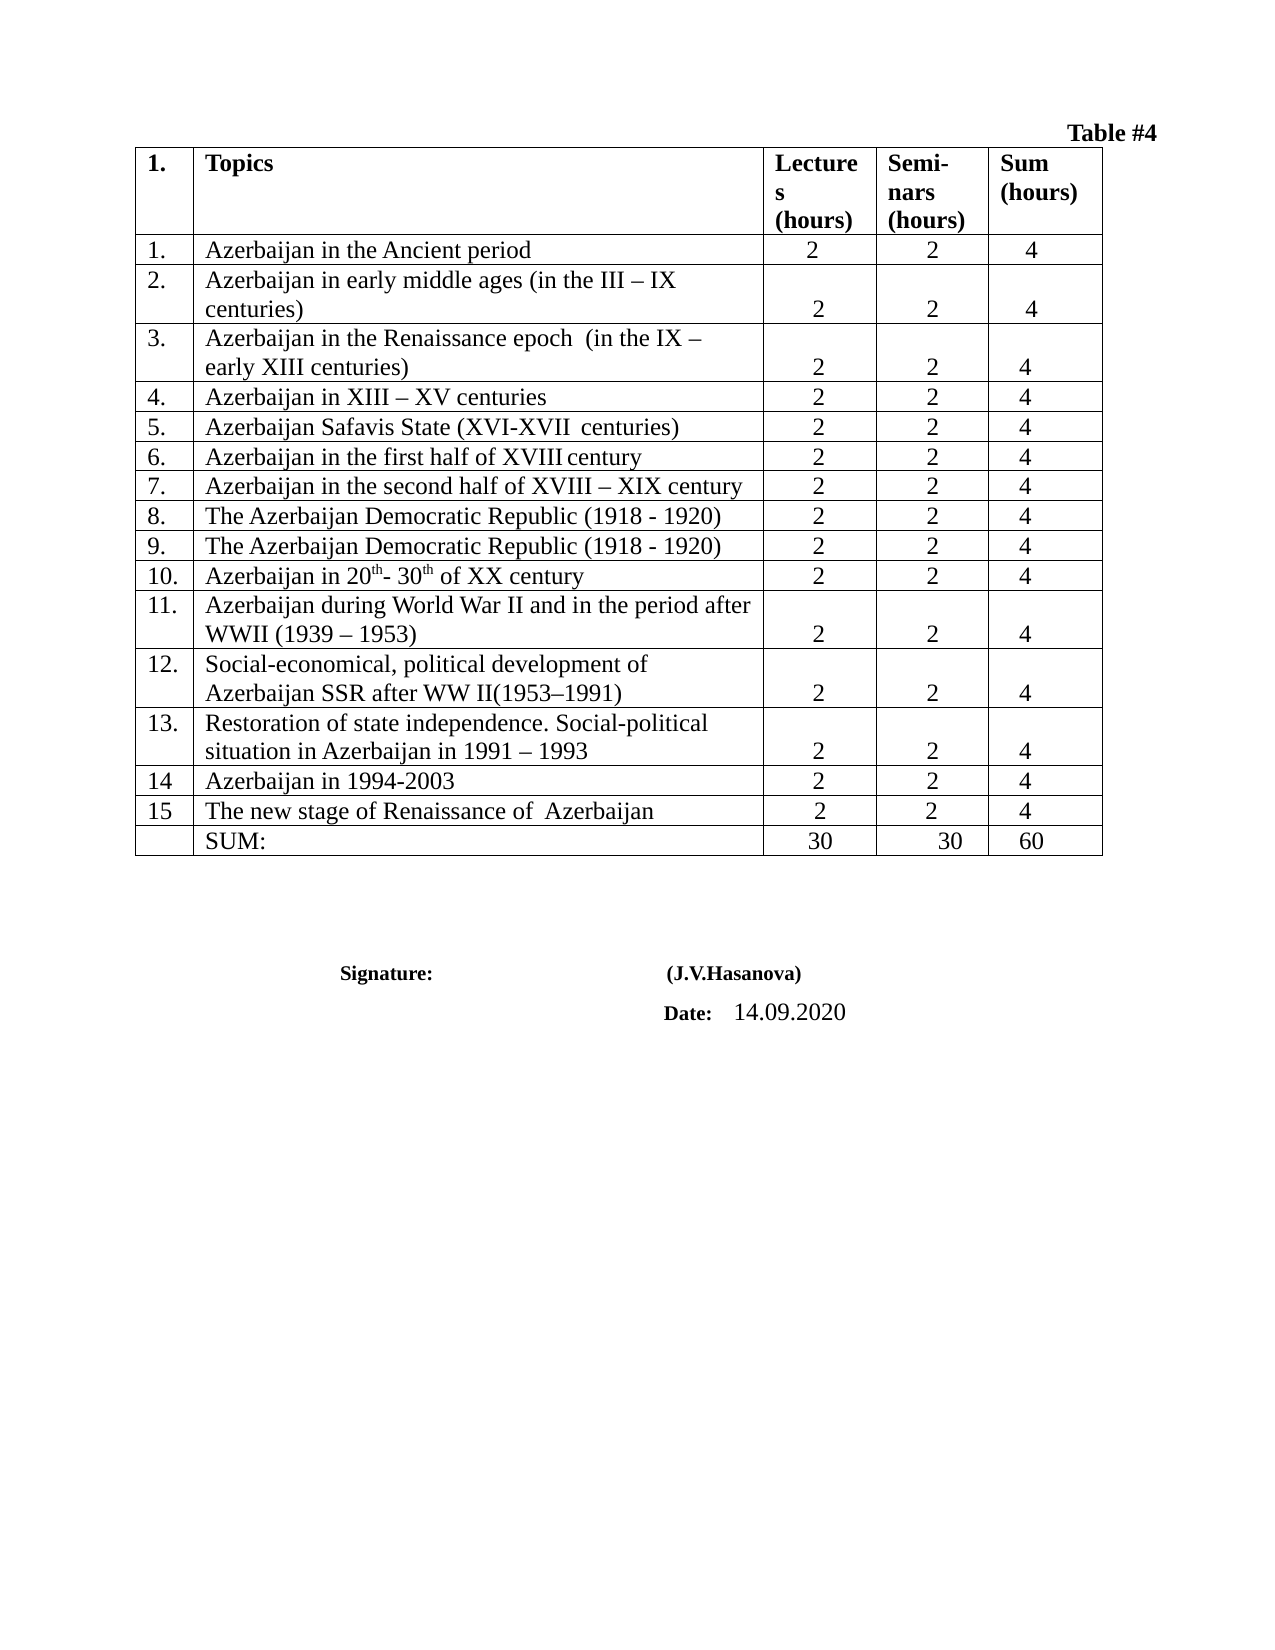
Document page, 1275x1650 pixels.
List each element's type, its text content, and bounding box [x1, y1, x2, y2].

table_cell Azerbaijan in 20th- 30th of XX century [194, 561, 763, 589]
table_cell 2 [764, 265, 876, 322]
table_cell 4 [989, 649, 1102, 707]
table_cell 4 [989, 235, 1102, 264]
table_cell Azerbaijan during World War II and in the period after WWII (1939 – 1953) [194, 591, 763, 648]
table_cell 2 [764, 708, 876, 765]
table_cell 9. [136, 531, 193, 560]
table_header 1. [136, 148, 193, 234]
table_cell 2 [764, 382, 876, 411]
table_cell 2 [877, 265, 988, 322]
table_cell 11. [136, 591, 193, 648]
table_cell 4 [989, 412, 1102, 441]
table_cell 4 [989, 531, 1102, 560]
table_cell 4 [989, 324, 1102, 381]
table_cell 2 [764, 235, 876, 264]
table_header Topics [194, 148, 763, 234]
table_cell 8. [136, 501, 193, 530]
table_cell 2 [877, 501, 988, 530]
table_cell 4. [136, 382, 193, 411]
table_cell Azerbaijan in the Ancient period [194, 235, 763, 264]
table_cell 2 [764, 324, 876, 381]
table_header Lectures (hours) [764, 148, 876, 234]
table_cell 2 [764, 412, 876, 441]
table_cell Azerbaijan in 1994-2003 [194, 766, 763, 795]
table_cell 2 [877, 766, 988, 795]
table_cell 4 [989, 561, 1102, 589]
table_cell 30 [877, 826, 988, 854]
table_cell 4 [989, 796, 1102, 825]
table_cell 2 [877, 649, 988, 707]
table_cell Azerbaijan in XIII – XV centuries [194, 382, 763, 411]
table_cell 2 [764, 591, 876, 648]
text Table #4 [118, 118, 1157, 147]
table_cell 14 [136, 766, 193, 795]
table_cell Azerbaijan Safavis State (XVI-XVII centuries) [194, 412, 763, 441]
table_cell 60 [989, 826, 1102, 854]
table_header Sum (hours) [989, 148, 1102, 234]
table_cell 2 [877, 591, 988, 648]
table_cell 10. [136, 561, 193, 589]
table_cell Azerbaijan in early middle ages (in the III – IX centuries) [194, 265, 763, 322]
table_cell 2 [764, 501, 876, 530]
table_cell 2 [764, 471, 876, 500]
table_cell Restoration of state independence. Social-political situation in Azerbaijan in 1991 – 1993 [194, 708, 763, 765]
table_cell 2 [764, 442, 876, 470]
table_cell 4 [989, 501, 1102, 530]
table_cell The Azerbaijan Democratic Republic (1918 - 1920) [194, 531, 763, 560]
table_cell 2 [877, 412, 988, 441]
table_cell [136, 826, 193, 854]
table_cell 2 [877, 324, 988, 381]
table_cell 2 [877, 442, 988, 470]
table_cell 4 [989, 708, 1102, 765]
table_cell 4 [989, 442, 1102, 470]
table_cell Azerbaijan in the Renaissance epoch (in the IX – early XIII centuries) [194, 324, 763, 381]
table_header Sеmi-nars (hours) [877, 148, 988, 234]
table_cell 1. [136, 235, 193, 264]
table_cell 2 [877, 235, 988, 264]
table_cell Azerbaijan in the first half of XVIII century [194, 442, 763, 470]
table_cell 5. [136, 412, 193, 441]
table_cell 30 [764, 826, 876, 854]
table_cell 2 [877, 708, 988, 765]
table_cell SUM: [194, 826, 763, 854]
table_cell 2 [764, 796, 876, 825]
table_cell 2 [877, 796, 988, 825]
table_cell 4 [989, 265, 1102, 322]
table_cell 12. [136, 649, 193, 707]
table_cell 7. [136, 471, 193, 500]
table_cell 2 [877, 471, 988, 500]
table_cell 2 [877, 531, 988, 560]
table_cell Azerbaijan in the second half of XVIII – XIX century [194, 471, 763, 500]
table_cell 6. [136, 442, 193, 470]
text Date: 14.09.2020 [118, 997, 1157, 1026]
table_cell 2 [764, 766, 876, 795]
table_cell 2. [136, 265, 193, 322]
table_cell Social-economical, political development of Azerbaijan SSR after WW II(1953–1991) [194, 649, 763, 707]
table_cell 4 [989, 591, 1102, 648]
table_cell 13. [136, 708, 193, 765]
table_cell 4 [989, 766, 1102, 795]
table_cell 2 [764, 561, 876, 589]
table_cell The Azerbaijan Democratic Republic (1918 - 1920) [194, 501, 763, 530]
text Signature: (J.V.Hasanova) [118, 961, 1157, 985]
table_cell 15 [136, 796, 193, 825]
table_cell 2 [877, 561, 988, 589]
table_cell 4 [989, 382, 1102, 411]
table_cell The new stage of Renaissance of Azerbaijan [194, 796, 763, 825]
table_cell 3. [136, 324, 193, 381]
table_cell 2 [764, 531, 876, 560]
table_cell 2 [764, 649, 876, 707]
table_cell 2 [877, 382, 988, 411]
table_cell 4 [989, 471, 1102, 500]
